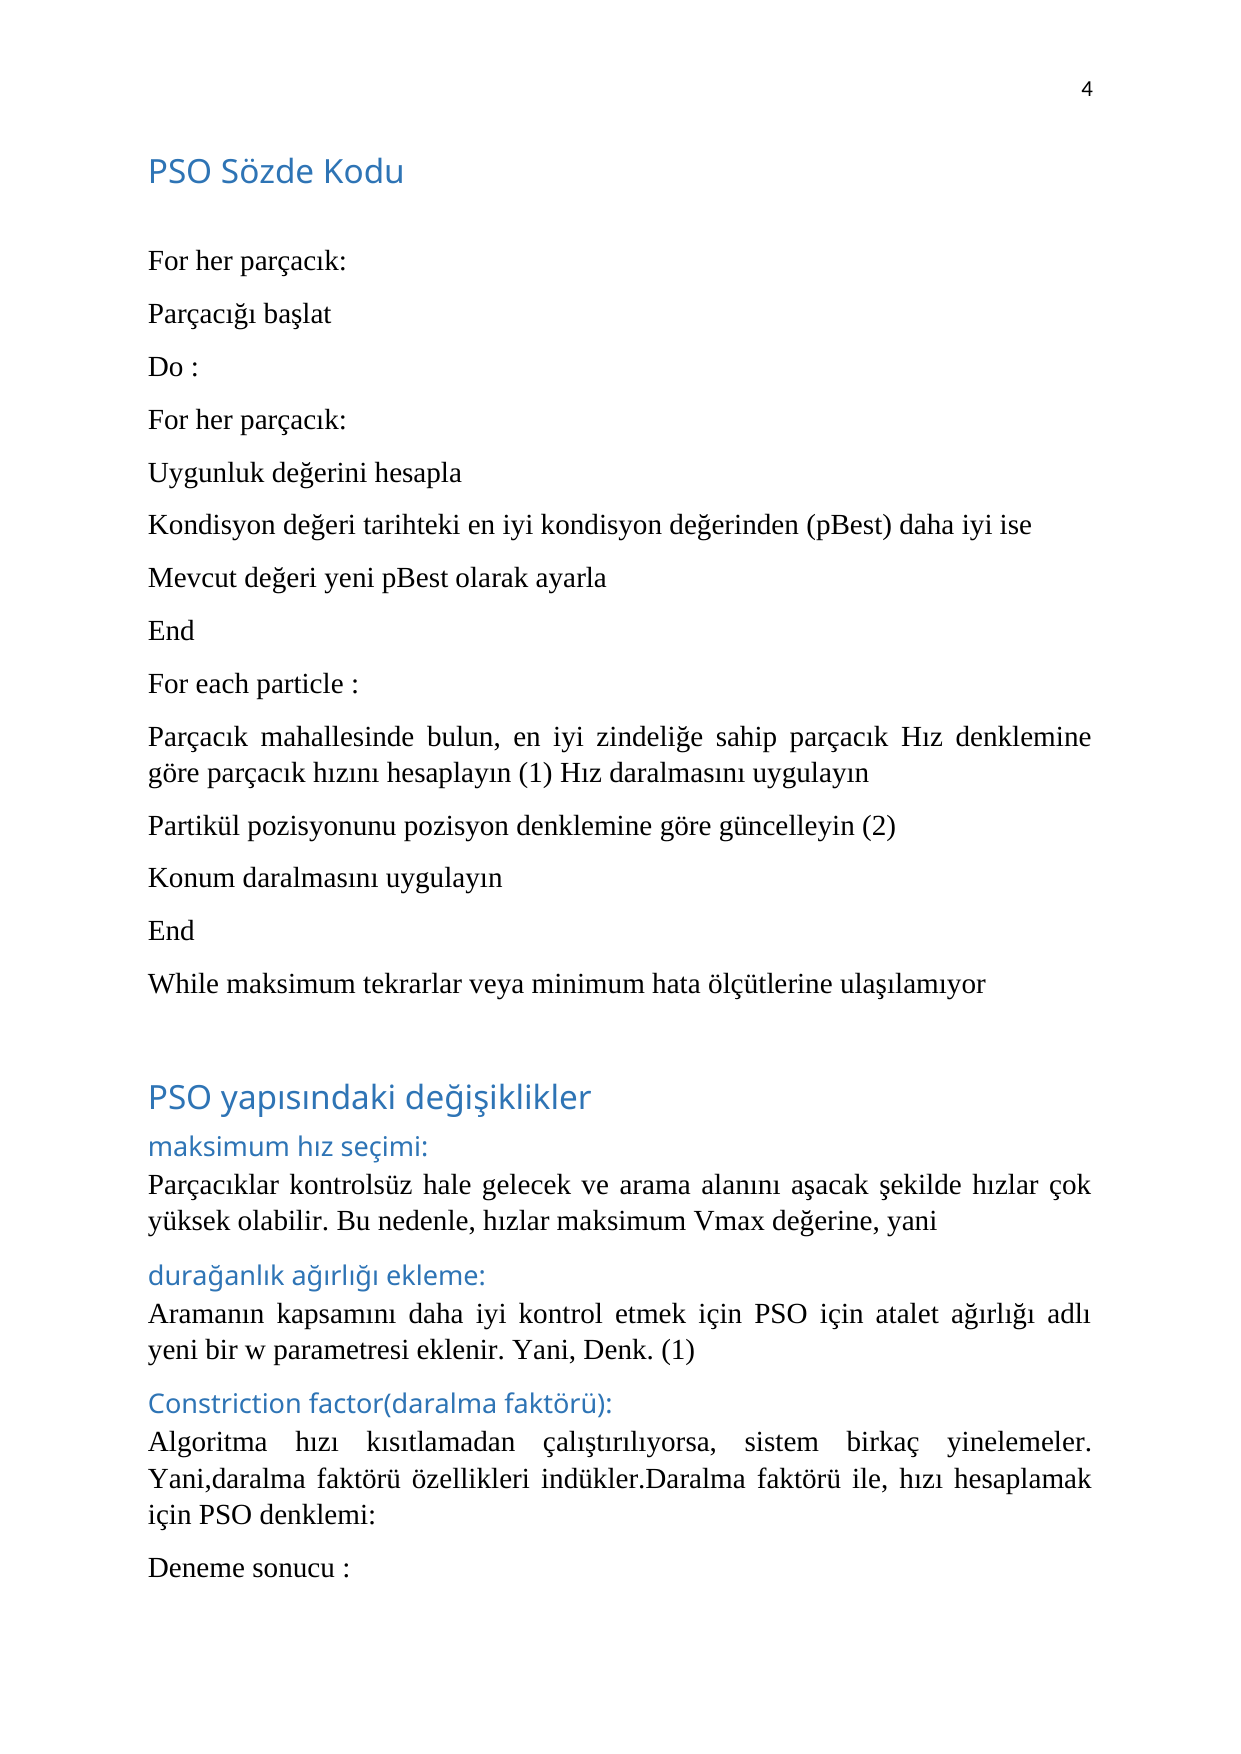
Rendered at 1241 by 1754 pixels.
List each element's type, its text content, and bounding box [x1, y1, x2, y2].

text Kondisyon değeri tarihteki en iyi kondisyon değerinden (pBest) daha iyi ise [148, 507, 1093, 541]
text Parçacıklar kontrolsüz hale gelecek ve arama alanını aşacak şekilde hızlar çok yüksek olabilir. Bu nedenle, hızlar maksimum Vmax değerine, yani [148, 1167, 1093, 1237]
text For her parçacık: [148, 402, 1093, 435]
text Algoritma hızı kısıtlamadan çalıştırılıyorsa, sistem birkaç yinelemeler. Yani,daralma faktörü özellikleri indükler.Daralma faktörü ile, hızı hesaplamak için PSO denklemi: [148, 1424, 1093, 1530]
text Parçacığı başlat [148, 296, 1093, 330]
text End [148, 613, 1093, 647]
text Uygunluk değerini hesapla [148, 455, 1093, 488]
text Aramanın kapsamını daha iyi kontrol etmek için PSO için atalet ağırlığı adlı yeni bir w parametresi eklenir. Yani, Denk. (1) [148, 1296, 1093, 1366]
text Konum daralmasını uygulayın [148, 861, 1093, 894]
subtitle PSO Sözde Kodu [148, 148, 1093, 193]
subtitle PSO yapısındaki değişiklikler [148, 1074, 1093, 1119]
text For her parçacık: [148, 243, 1093, 277]
text Partikül pozisyonunu pozisyon denklemine göre güncelleyin (2) [148, 808, 1093, 841]
text Parçacık mahallesinde bulun, en iyi zindeliğe sahip parçacık Hız denklemine göre parçacık hızını hesaplayın (1) Hız daralmasını uygulayın [148, 719, 1093, 788]
text Do : [148, 349, 1093, 383]
text Mevcut değeri yeni pBest olarak ayarla [148, 560, 1093, 594]
text While maksimum tekrarlar veya minimum hata ölçütlerine ulaşılamıyor [148, 966, 1093, 1000]
text For each particle : [148, 666, 1093, 699]
text End [148, 913, 1093, 947]
subtitle durağanlık ağırlığı ekleme: [148, 1256, 1093, 1293]
subtitle maksimum hız seçimi: [148, 1127, 1093, 1164]
text Deneme sonucu : [148, 1550, 1093, 1583]
subtitle Constriction factor(daralma faktörü): [148, 1385, 1093, 1422]
